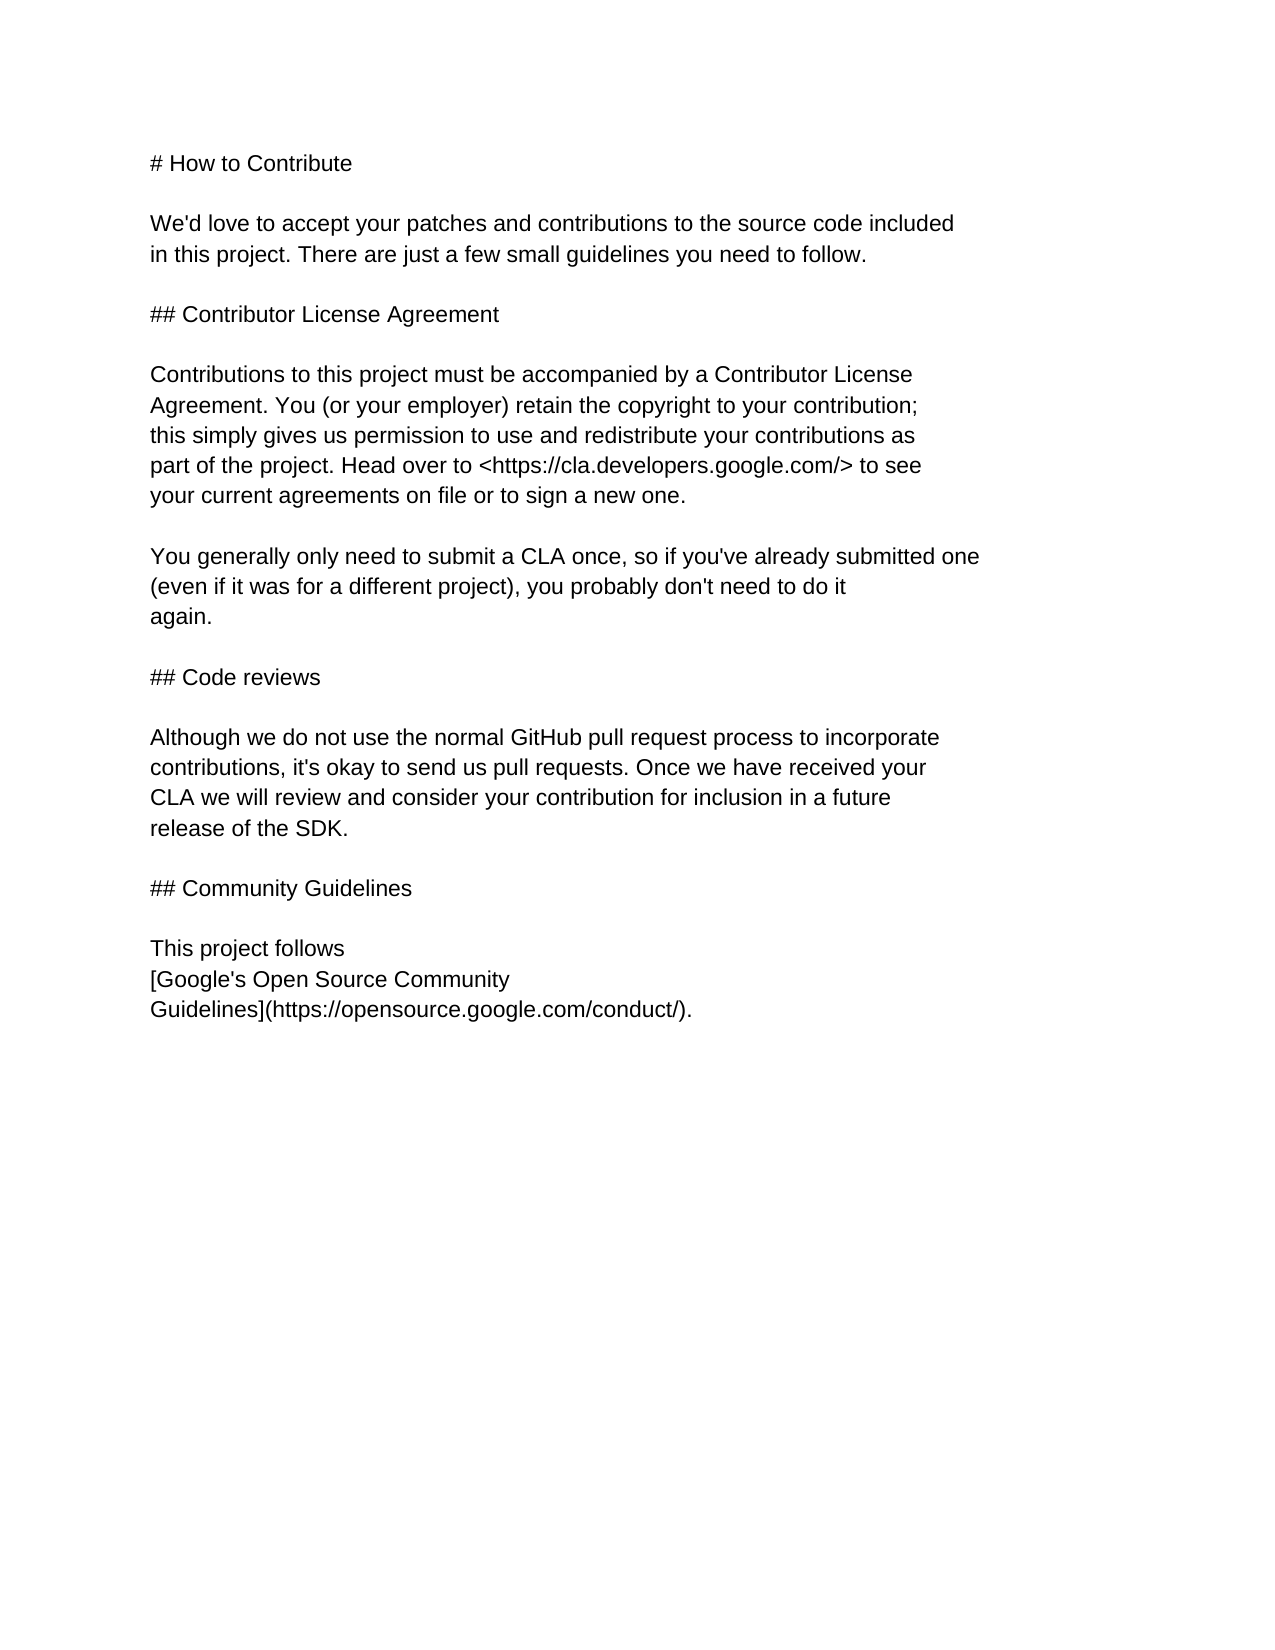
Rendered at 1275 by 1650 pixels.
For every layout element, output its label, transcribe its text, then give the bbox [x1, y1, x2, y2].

text [Google's Open Source Community [150, 966, 1125, 992]
text ## Community Guidelines [150, 875, 1125, 901]
text This project follows [150, 935, 1125, 962]
text Agreement. You (or your employer) retain the copyright to your contribution; [150, 392, 1125, 418]
text again. [150, 603, 1125, 629]
text # How to Contribute [150, 150, 1125, 176]
text in this project. There are just a few small guidelines you need to follow. [150, 241, 1125, 267]
text part of the project. Head over to <https://cla.developers.google.com/> to see [150, 452, 1125, 478]
text You generally only need to submit a CLA once, so if you've already submitted one [150, 543, 1125, 569]
text ## Code reviews [150, 663, 1125, 690]
text CLA we will review and consider your contribution for inclusion in a future [150, 784, 1125, 811]
text this simply gives us permission to use and redistribute your contributions as [150, 422, 1125, 448]
text Although we do not use the normal GitHub pull request process to incorporate [150, 724, 1125, 750]
text your current agreements on file or to sign a new one. [150, 482, 1125, 509]
text We'd love to accept your patches and contributions to the source code included [150, 210, 1125, 237]
text (even if it was for a different project), you probably don't need to do it [150, 573, 1125, 599]
text ## Contributor License Agreement [150, 301, 1125, 327]
text Guidelines](https://opensource.google.com/conduct/). [150, 996, 1125, 1022]
text contributions, it's okay to send us pull requests. Once we have received your [150, 754, 1125, 781]
text Contributions to this project must be accompanied by a Contributor License [150, 361, 1125, 388]
text release of the SDK. [150, 814, 1125, 841]
